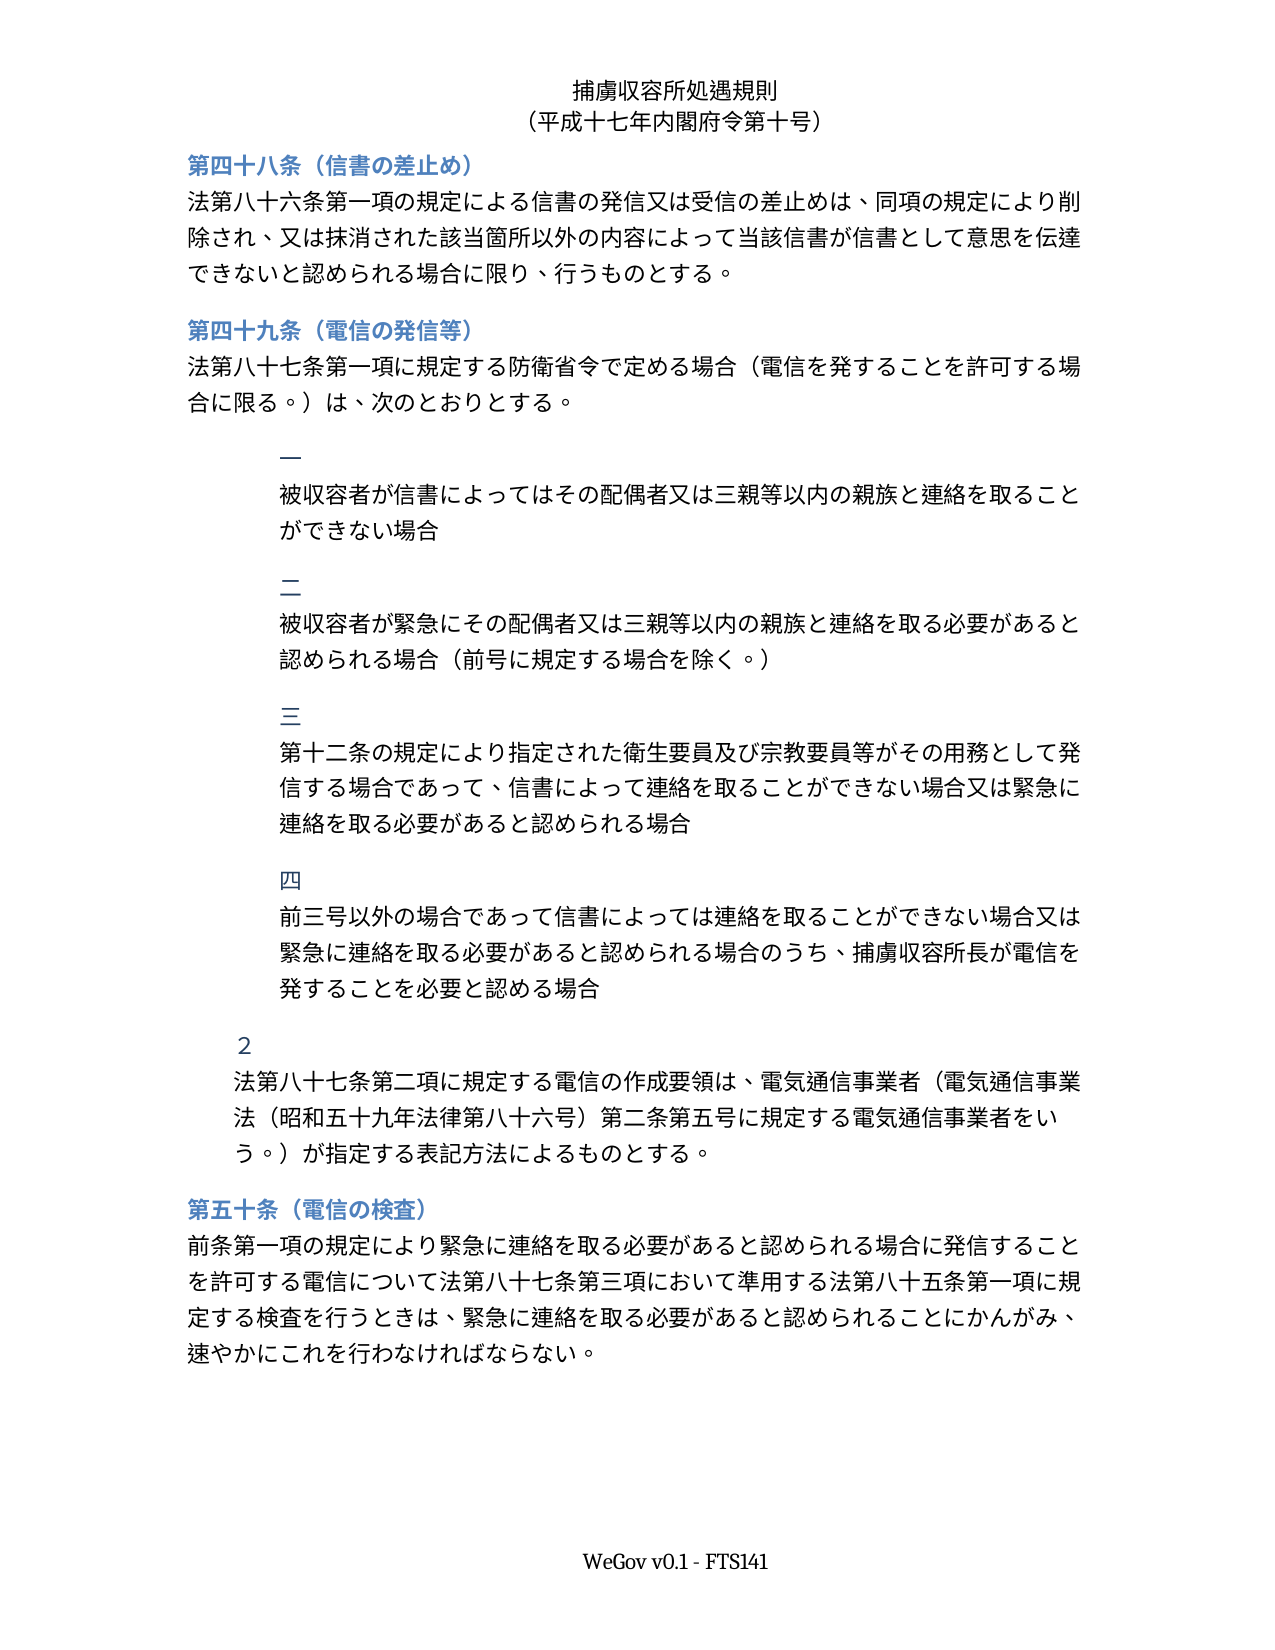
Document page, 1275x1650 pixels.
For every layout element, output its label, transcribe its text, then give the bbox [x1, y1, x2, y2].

subtitle 一 [279, 443, 1087, 474]
subtitle 四 [279, 865, 1087, 896]
subtitle 二 [279, 572, 1087, 603]
text 前三号以外の場合であって信書によっては連絡を取ることができない場合又は緊急に連絡を取る必要があると認められる場合のうち、捕虜収容所長が電信を発することを必要と認める場合 [279, 901, 1087, 1004]
text 被収容者が信書によってはその配偶者又は三親等以内の親族と連絡を取ることができない場合 [279, 479, 1087, 546]
text 法第八十七条第一項に規定する防衛省令で定める場合（電信を発することを許可する場合に限る。）は、次のとおりとする。 [187, 351, 1087, 418]
subtitle ２ [233, 1030, 1087, 1061]
subtitle 三 [279, 701, 1087, 732]
text 法第八十七条第二項に規定する電信の作成要領は、電気通信事業者（電気通信事業法（昭和五十九年法律第八十六号）第二条第五号に規定する電気通信事業者をいう。）が指定する表記方法によるものとする。 [233, 1066, 1087, 1169]
text 被収容者が緊急にその配偶者又は三親等以内の親族と連絡を取る必要があると認められる場合（前号に規定する場合を除く。） [279, 608, 1087, 675]
text 前条第一項の規定により緊急に連絡を取る必要があると認められる場合に発信することを許可する電信について法第八十七条第三項において準用する法第八十五条第一項に規定する検査を行うときは、緊急に連絡を取る必要があると認められることにかんがみ、速やかにこれを行わなければならない。 [187, 1230, 1087, 1369]
subtitle 第四十八条（信書の差止め） [187, 150, 1087, 181]
subtitle 第五十条（電信の検査） [187, 1194, 1087, 1226]
text 第十二条の規定により指定された衛生要員及び宗教要員等がその用務として発信する場合であって、信書によって連絡を取ることができない場合又は緊急に連絡を取る必要があると認められる場合 [279, 736, 1087, 839]
text 法第八十六条第一項の規定による信書の発信又は受信の差止めは、同項の規定により削除され、又は抹消された該当箇所以外の内容によって当該信書が信書として意思を伝達できないと認められる場合に限り、行うものとする。 [187, 186, 1087, 289]
subtitle 第四十九条（電信の発信等） [187, 314, 1087, 346]
